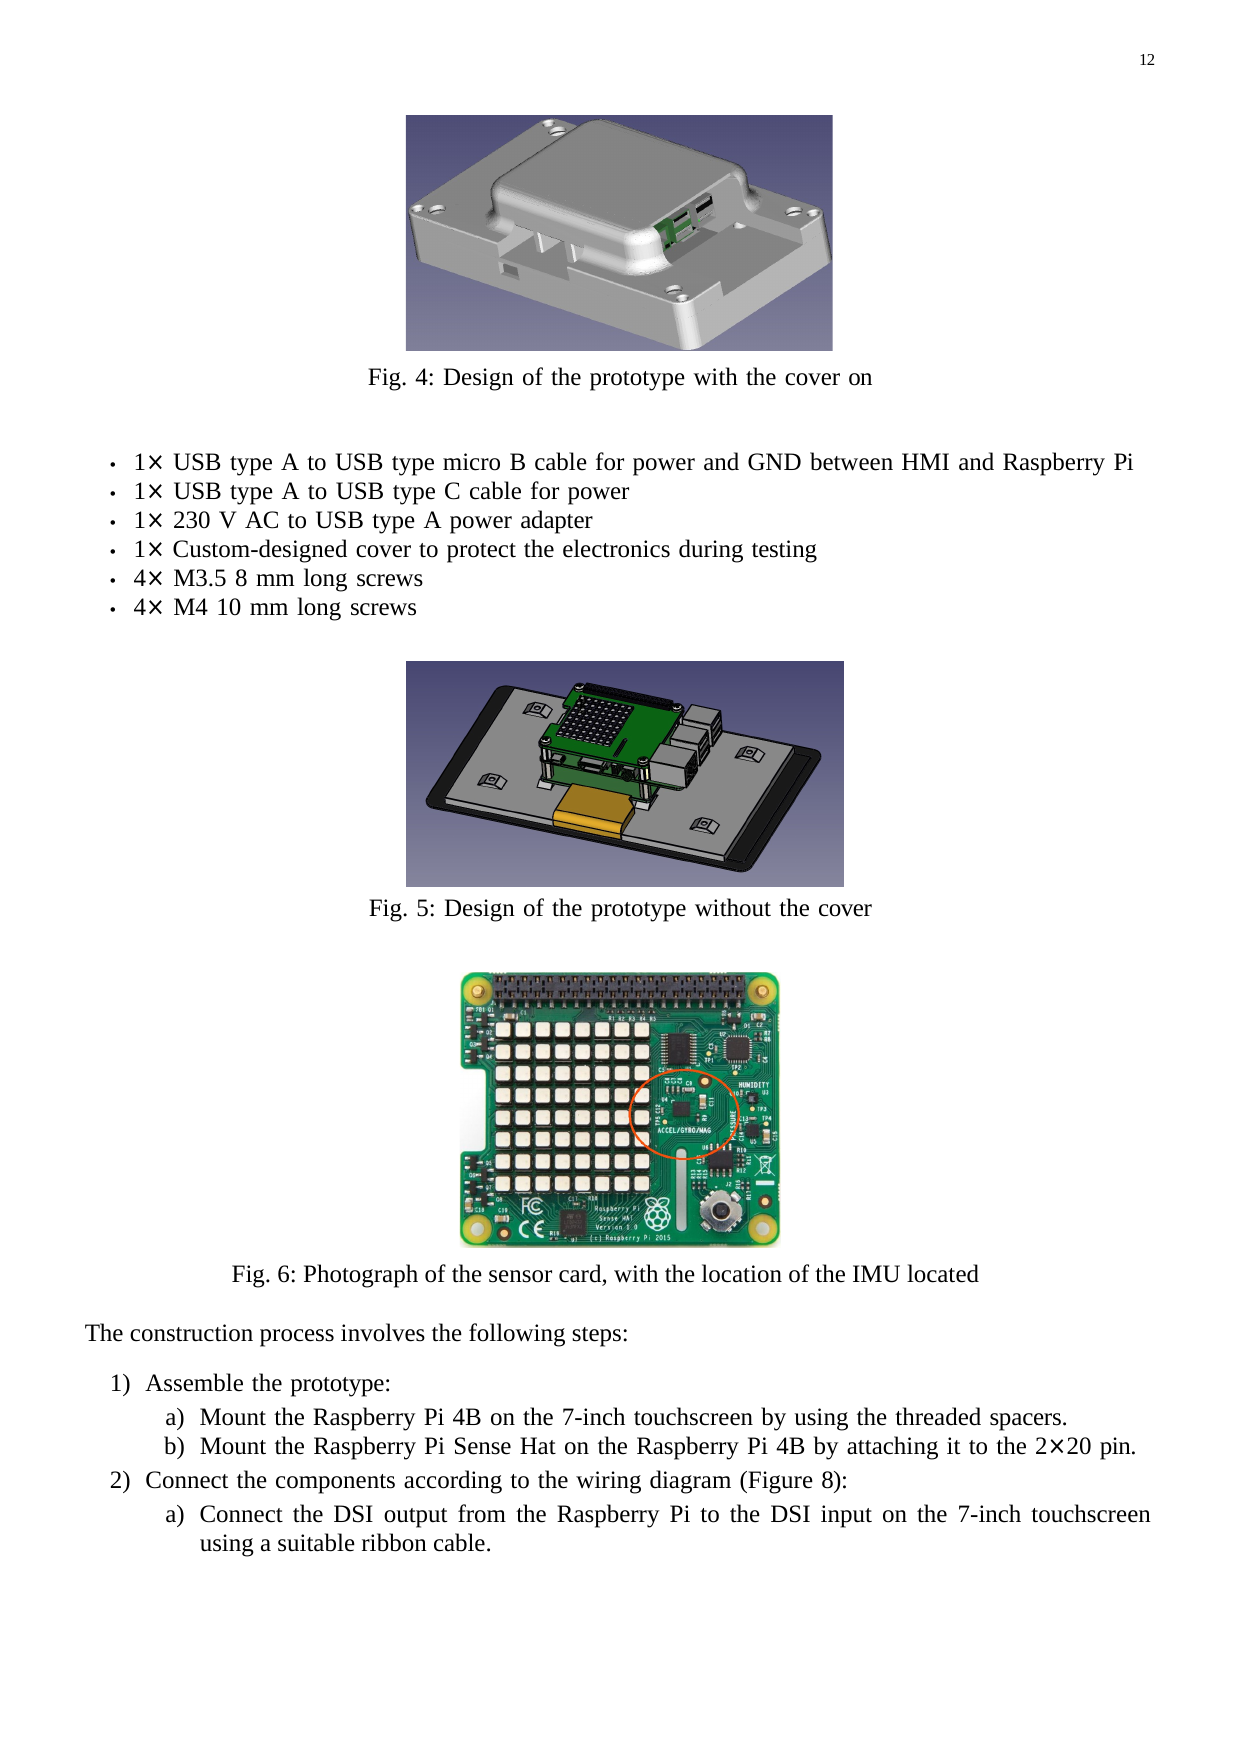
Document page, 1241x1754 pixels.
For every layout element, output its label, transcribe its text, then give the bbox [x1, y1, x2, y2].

text Fig. 6: Photograph of the sensor card, with the location of the IMU located The construction process involves the following steps: [84, 1228, 987, 1347]
list Mount the Raspberry Pi 4B on the 7-inch touchscreen by using the threaded spacers. [165, 1402, 1213, 1431]
list 1× USB type A to USB type C cable for power [109, 477, 1213, 505]
list Connect the DSI output from the Raspberry Pi to the DSI input on the 7-inch touchscreen using a suitable ribbon cable. [165, 1499, 1156, 1557]
list Mount the Raspberry Pi Sense Hat on the Raspberry Pi 4B by attaching it to the 2×20 pin. [164, 1431, 1213, 1461]
text Fig. 5: Design of the prototype without the cover [80, 665, 1161, 922]
picture [459, 972, 781, 1248]
list 4× M4 10 mm long screws [109, 592, 1213, 621]
list 4× M3.5 8 mm long screws [109, 563, 1213, 592]
list 1× Custom-designed cover to protect the electronics during testing [109, 534, 1213, 563]
picture [405, 115, 833, 351]
list 1× 230 V AC to USB type A power adapter [109, 505, 1213, 534]
text Fig. 4: Design of the prototype with the cover on [80, 362, 1161, 391]
list Connect the components according to the wiring diagram (Figure 8): [109, 1465, 1213, 1494]
picture [406, 661, 844, 665]
list 1× USB type A to USB type micro B cable for power and GND between HMI and Raspberry Pi [109, 447, 1213, 477]
list Assemble the prototype: [109, 1368, 1213, 1397]
